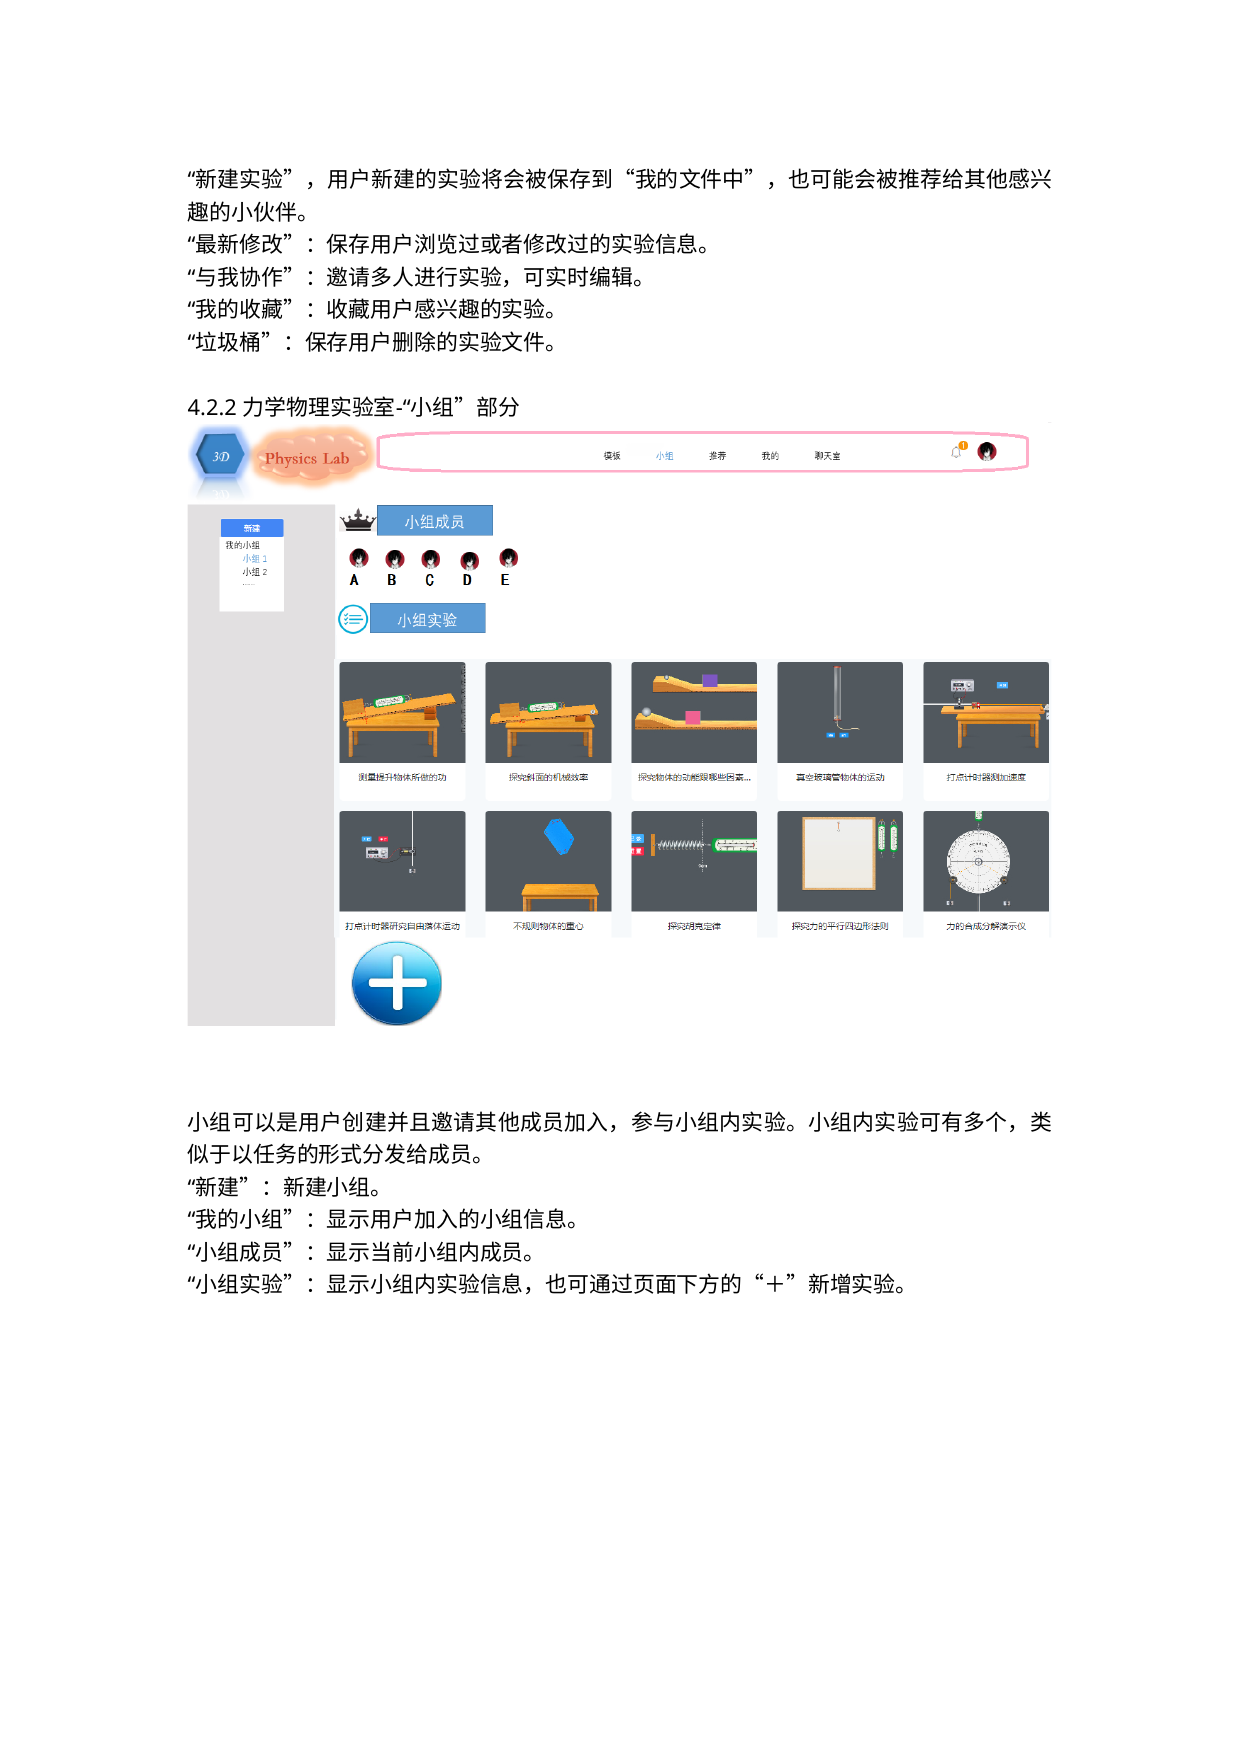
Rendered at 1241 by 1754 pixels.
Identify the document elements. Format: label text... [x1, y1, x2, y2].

text 4.2.2 力学物理实验室-“小组”部分 [187, 389, 1053, 422]
text “我的收藏”：收藏用户感兴趣的实验。 [187, 292, 1053, 324]
picture [187, 422, 1052, 1026]
text “垃圾桶”：保存用户删除的实验文件。 [187, 324, 1053, 357]
text “小组成员”：显示当前小组内成员。 [187, 1234, 1053, 1267]
text “小组实验”：显示小组内实验信息，也可通过页面下方的“＋”新增实验。 [187, 1267, 1053, 1299]
text “新建”：新建小组。 [187, 1169, 1053, 1202]
text “我的小组”：显示用户加入的小组信息。 [187, 1202, 1053, 1234]
text “最新修改”：保存用户浏览过或者修改过的实验信息。 [187, 227, 1053, 259]
text “新建实验”，用户新建的实验将会被保存到“我的文件中”，也可能会被推荐给其他感兴趣的小伙伴。 [187, 162, 1053, 227]
text 小组可以是用户创建并且邀请其他成员加入，参与小组内实验。小组内实验可有多个，类似于以任务的形式分发给成员。 [187, 1104, 1053, 1169]
text “与我协作”：邀请多人进行实验，可实时编辑。 [187, 259, 1053, 292]
